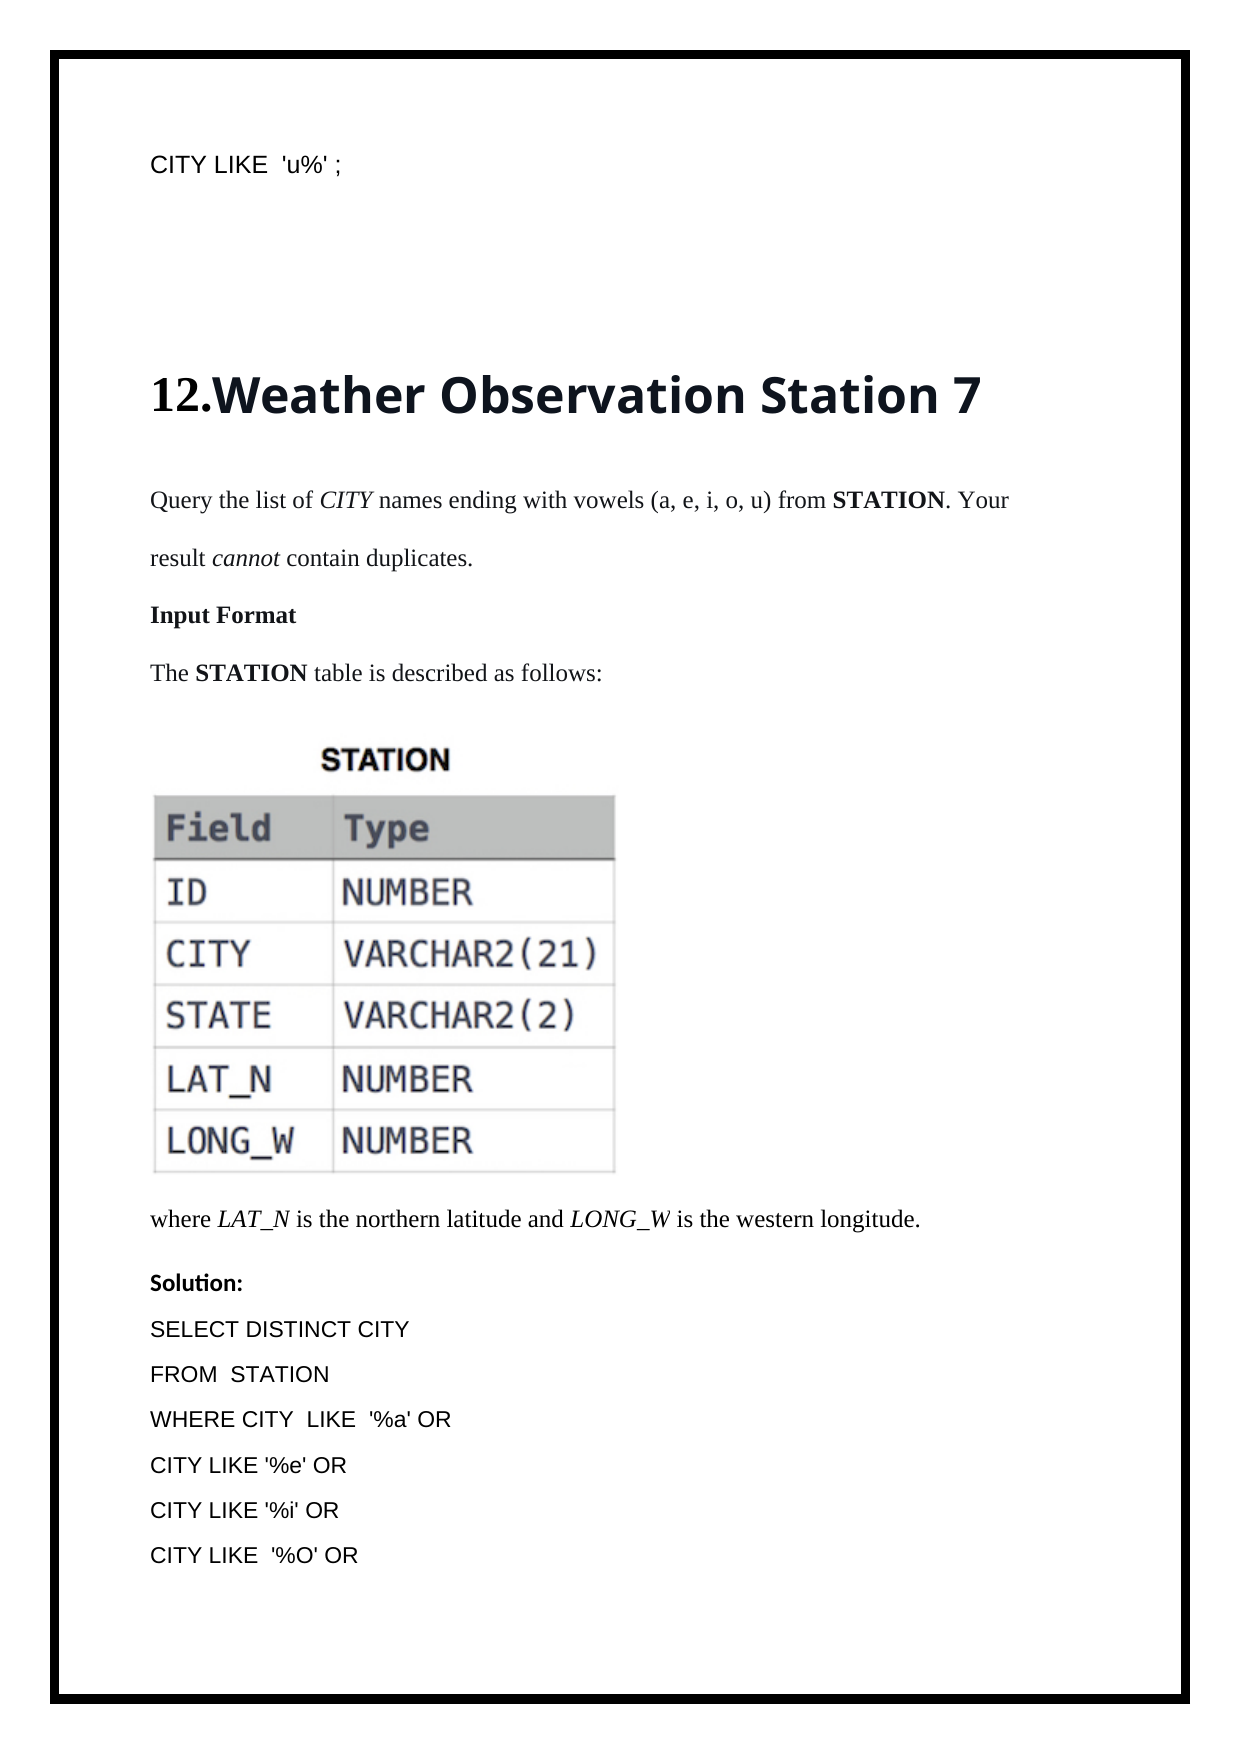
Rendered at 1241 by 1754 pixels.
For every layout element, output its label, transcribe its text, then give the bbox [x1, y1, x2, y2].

text WHERE CITY LIKE '%a' OR [150, 1406, 1090, 1433]
text Query the list of CITY names ending with vowels (a, e, i, o, u) from STATION. Your result cannot contain duplicates. [150, 428, 1090, 571]
text SELECT DISTINCT CITY [150, 1316, 1090, 1343]
text The STATION table is described as follows: [150, 658, 1090, 686]
text where LAT_N is the northern latitude and LONG_W is the western longitude. Solution: [150, 1204, 1090, 1297]
text CITY LIKE '%i' OR [150, 1497, 1090, 1523]
text CITY LIKE '%O' OR [150, 1542, 1090, 1568]
picture [150, 723, 619, 1176]
subtitle 12.Weather Observation Station 7 [150, 359, 1090, 428]
text CITY LIKE 'u%' ; [150, 150, 1090, 179]
text Input Format [150, 600, 1090, 629]
text FROM STATION [150, 1361, 1090, 1388]
text CITY LIKE '%e' OR [150, 1452, 1090, 1478]
